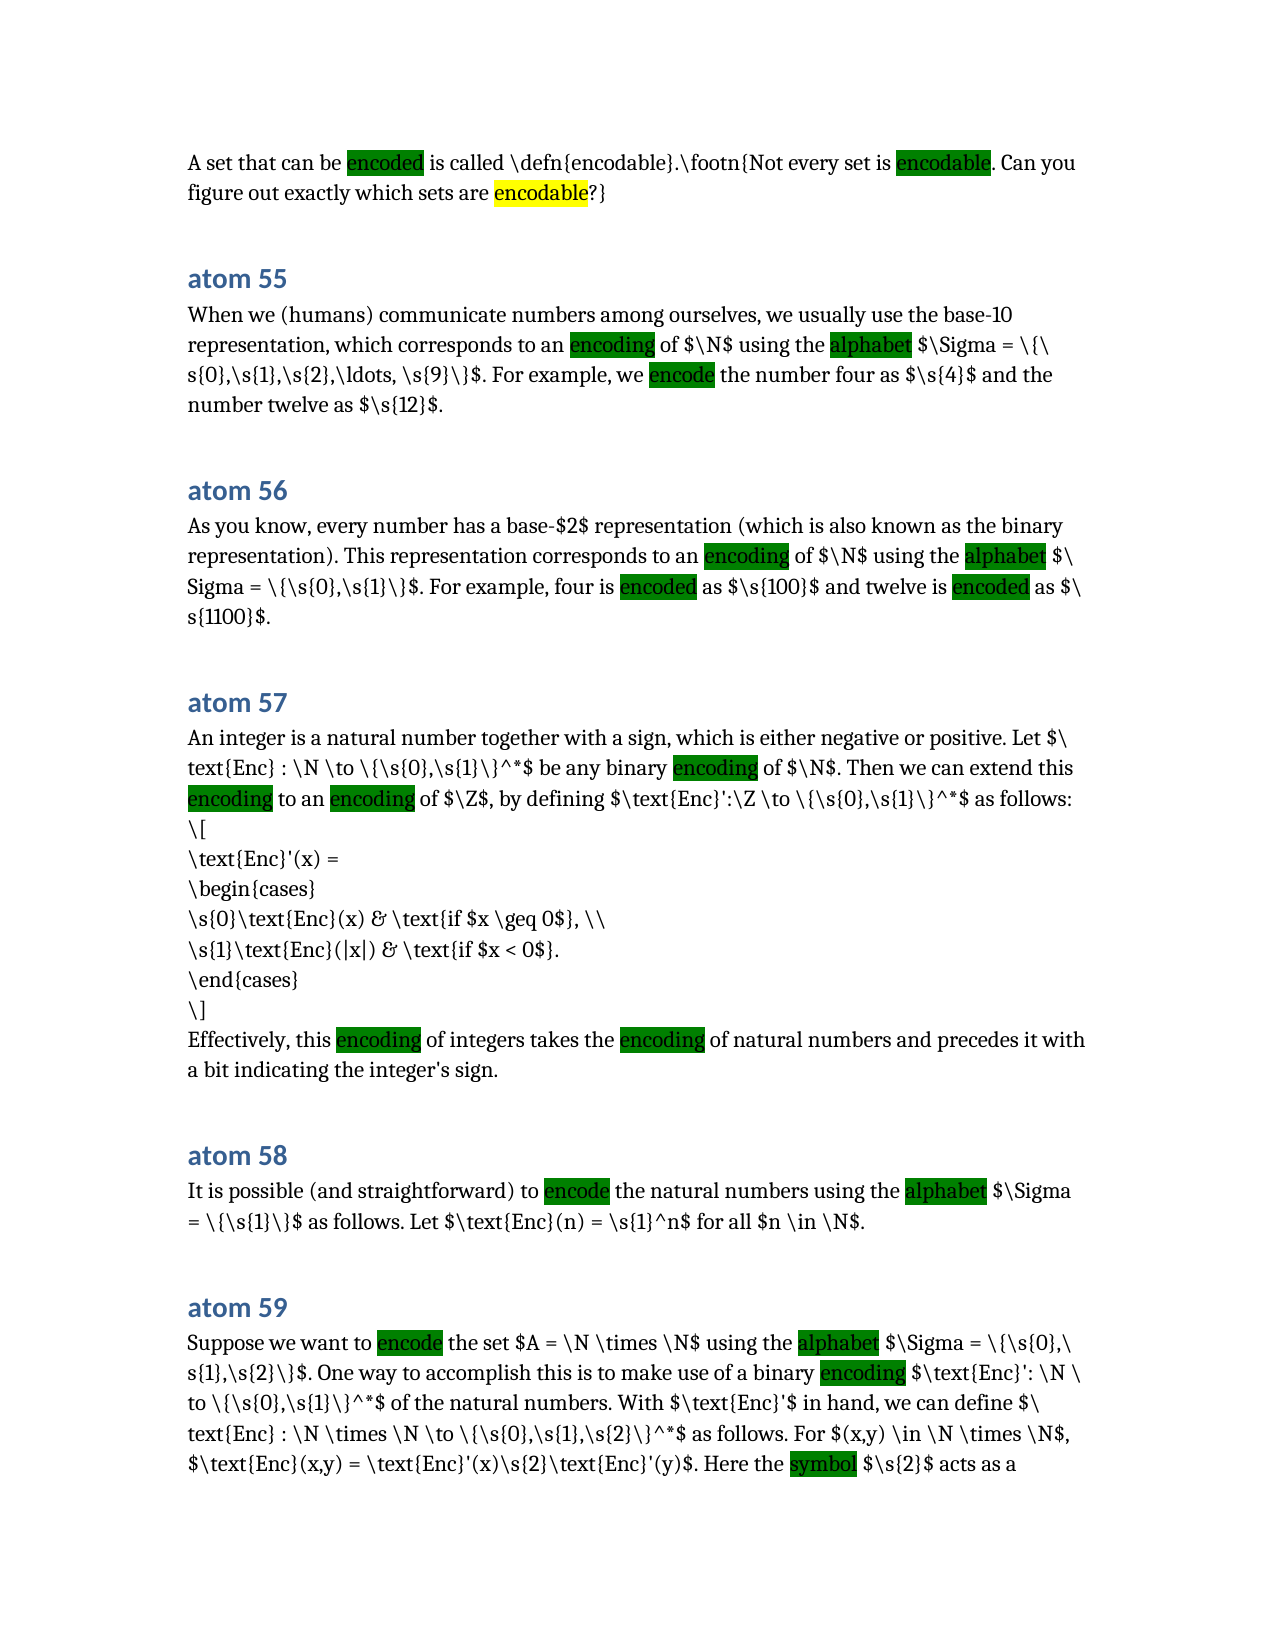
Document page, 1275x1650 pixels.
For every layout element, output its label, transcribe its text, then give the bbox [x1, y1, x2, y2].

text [187, 1330, 1087, 1477]
subtitle atom 59 [187, 1289, 1087, 1324]
subtitle atom 57 [187, 684, 1087, 719]
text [187, 150, 1087, 207]
subtitle atom 55 [187, 260, 1087, 296]
text As you know, every number has a base-$2$ representation (which is also known as the binary representation). This representation corresponds to an encoding of $\N$ using the alphabet $\Sigma = \{\s{0},\s{1}\}$. For example, four is encoded as $\s{100}$ and twelve is encoded as $\s{1100}$. [187, 513, 1087, 630]
subtitle atom 56 [187, 472, 1087, 508]
text An integer is a natural number together with a sign, which is either negative or positive. Let $\text{Enc} : \N \to \{\s{0},\s{1}\}^*$ be any binary encoding of $\N$. Then we can extend this encoding to an encoding of $\Z$, by defining $\text{Enc}':\Z \to \{\s{0},\s{1}\}^*$ as follows: \[ \text{Enc}'(x) = \begin{cases} \s{0}\text{Enc}(x) & \text{if $x \geq 0$}, \\ \s{1}\text{Enc}(|x|) & \text{if $x < 0$}. \end{cases} \] Effectively, this encoding of integers takes the encoding of natural numbers and precedes it with a bit indicating the integer's sign. [187, 725, 1087, 1083]
subtitle atom 58 [187, 1137, 1087, 1173]
text It is possible (and straightforward) to encode the natural numbers using the alphabet $\Sigma = \{\s{1}\}$ as follows. Let $\text{Enc}(n) = \s{1}^n$ for all $n \in \N$. [187, 1178, 1087, 1235]
text When we (humans) communicate numbers among ourselves, we usually use the base-10 representation, which corresponds to an encoding of $\N$ using the alphabet $\Sigma = \{\s{0},\s{1},\s{2},\ldots, \s{9}\}$. For example, we encode the number four as $\s{4}$ and the number twelve as $\s{12}$. [187, 301, 1087, 418]
